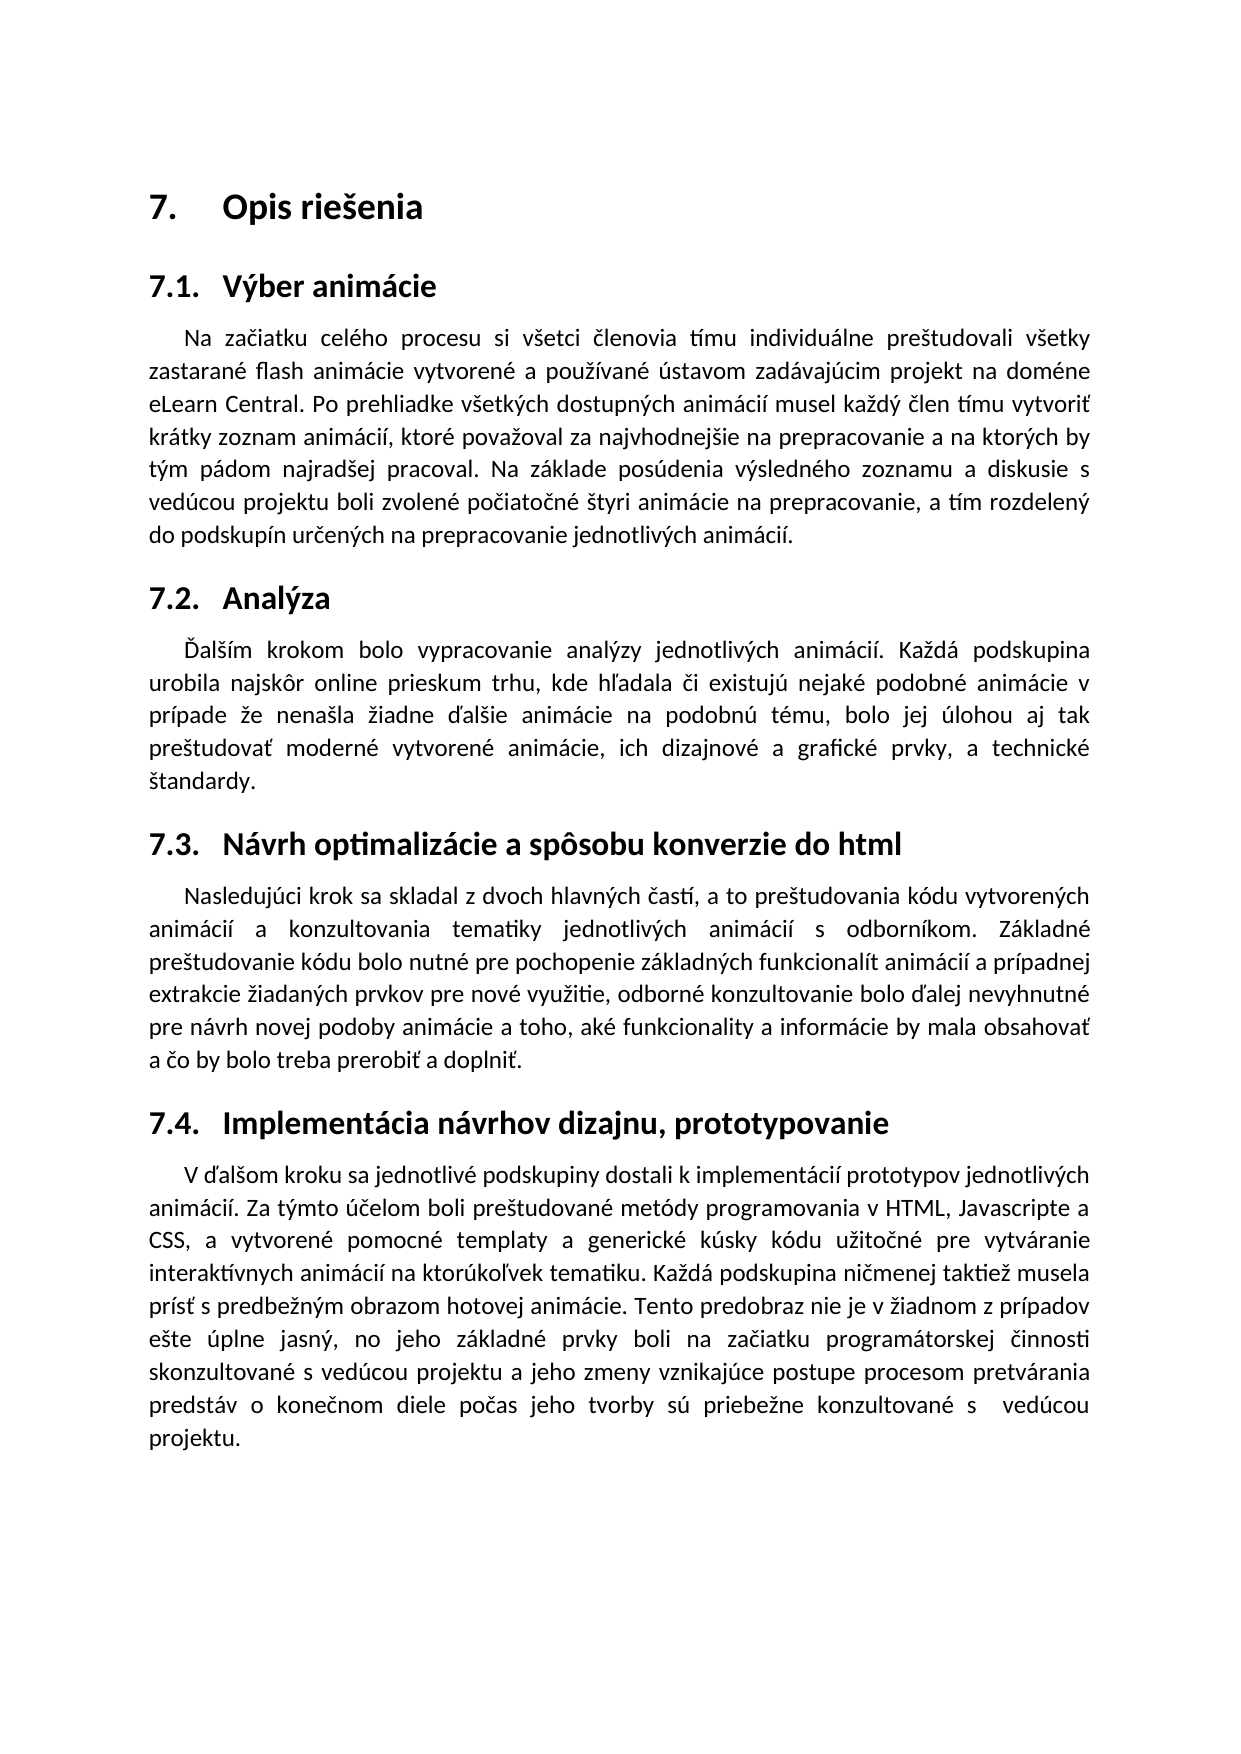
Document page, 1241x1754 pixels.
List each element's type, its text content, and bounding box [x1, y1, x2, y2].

text Ďalším krokom bolo vypracovanie analýzy jednotlivých animácií. Každá podskupina urobila najskôr online prieskum trhu, kde hľadala či existujú nejaké podobné animácie v prípade že nenašla žiadne ďalšie animácie na podobnú tému, bolo jej úlohou aj tak preštudovať moderné vytvorené animácie, ich dizajnové a grafické prvky, a technické štandardy. [148, 634, 1091, 796]
text Implementácia návrhov dizajnu, prototypovanie [148, 1102, 1091, 1143]
text Návrh optimalizácie a spôsobu konverzie do html [148, 823, 1091, 864]
text Na začiatku celého procesu si všetci členovia tímu individuálne preštudovali všetky zastarané flash animácie vytvorené a používané ústavom zadávajúcim projekt na doméne eLearn Central. Po prehliadke všetkých dostupných animácií musel každý člen tímu vytvoriť krátky zoznam animácií, ktoré považoval za najvhodnejšie na prepracovanie a na ktorých by tým pádom najradšej pracoval. Na základe posúdenia výsledného zoznamu a diskusie s vedúcou projektu boli zvolené počiatočné štyri animácie na prepracovanie, a tím rozdelený do podskupín určených na prepracovanie jednotlivých animácií. [148, 322, 1091, 550]
text Nasledujúci krok sa skladal z dvoch hlavných častí, a to preštudovania kódu vytvorených animácií a konzultovania tematiky jednotlivých animácií s odborníkom. Základné preštudovanie kódu bolo nutné pre pochopenie základných funkcionalít animácií a prípadnej extrakcie žiadaných prvkov pre nové využitie, odborné konzultovanie bolo ďalej nevyhnutné pre návrh novej podoby animácie a toho, aké funkcionality a informácie by mala obsahovať a čo by bolo treba prerobiť a doplniť. [148, 880, 1091, 1075]
text Opis riešenia [148, 183, 1091, 228]
text Analýza [148, 577, 1091, 618]
text Výber animácie [148, 266, 1091, 306]
text V ďalšom kroku sa jednotlivé podskupiny dostali k implementácií prototypov jednotlivých animácií. Za týmto účelom boli preštudované metódy programovania v HTML, Javascripte a CSS, a vytvorené pomocné templaty a generické kúsky kódu užitočné pre vytváranie interaktívnych animácií na ktorúkoľvek tematiku. Každá podskupina ničmenej taktiež musela prísť s predbežným obrazom hotovej animácie. Tento predobraz nie je v žiadnom z prípadov ešte úplne jasný, no jeho základné prvky boli na začiatku programátorskej činnosti skonzultované s vedúcou projektu a jeho zmeny vznikajúce postupe procesom pretvárania predstáv o konečnom diele počas jeho tvorby sú priebežne konzultované s vedúcou projektu. [148, 1159, 1091, 1453]
